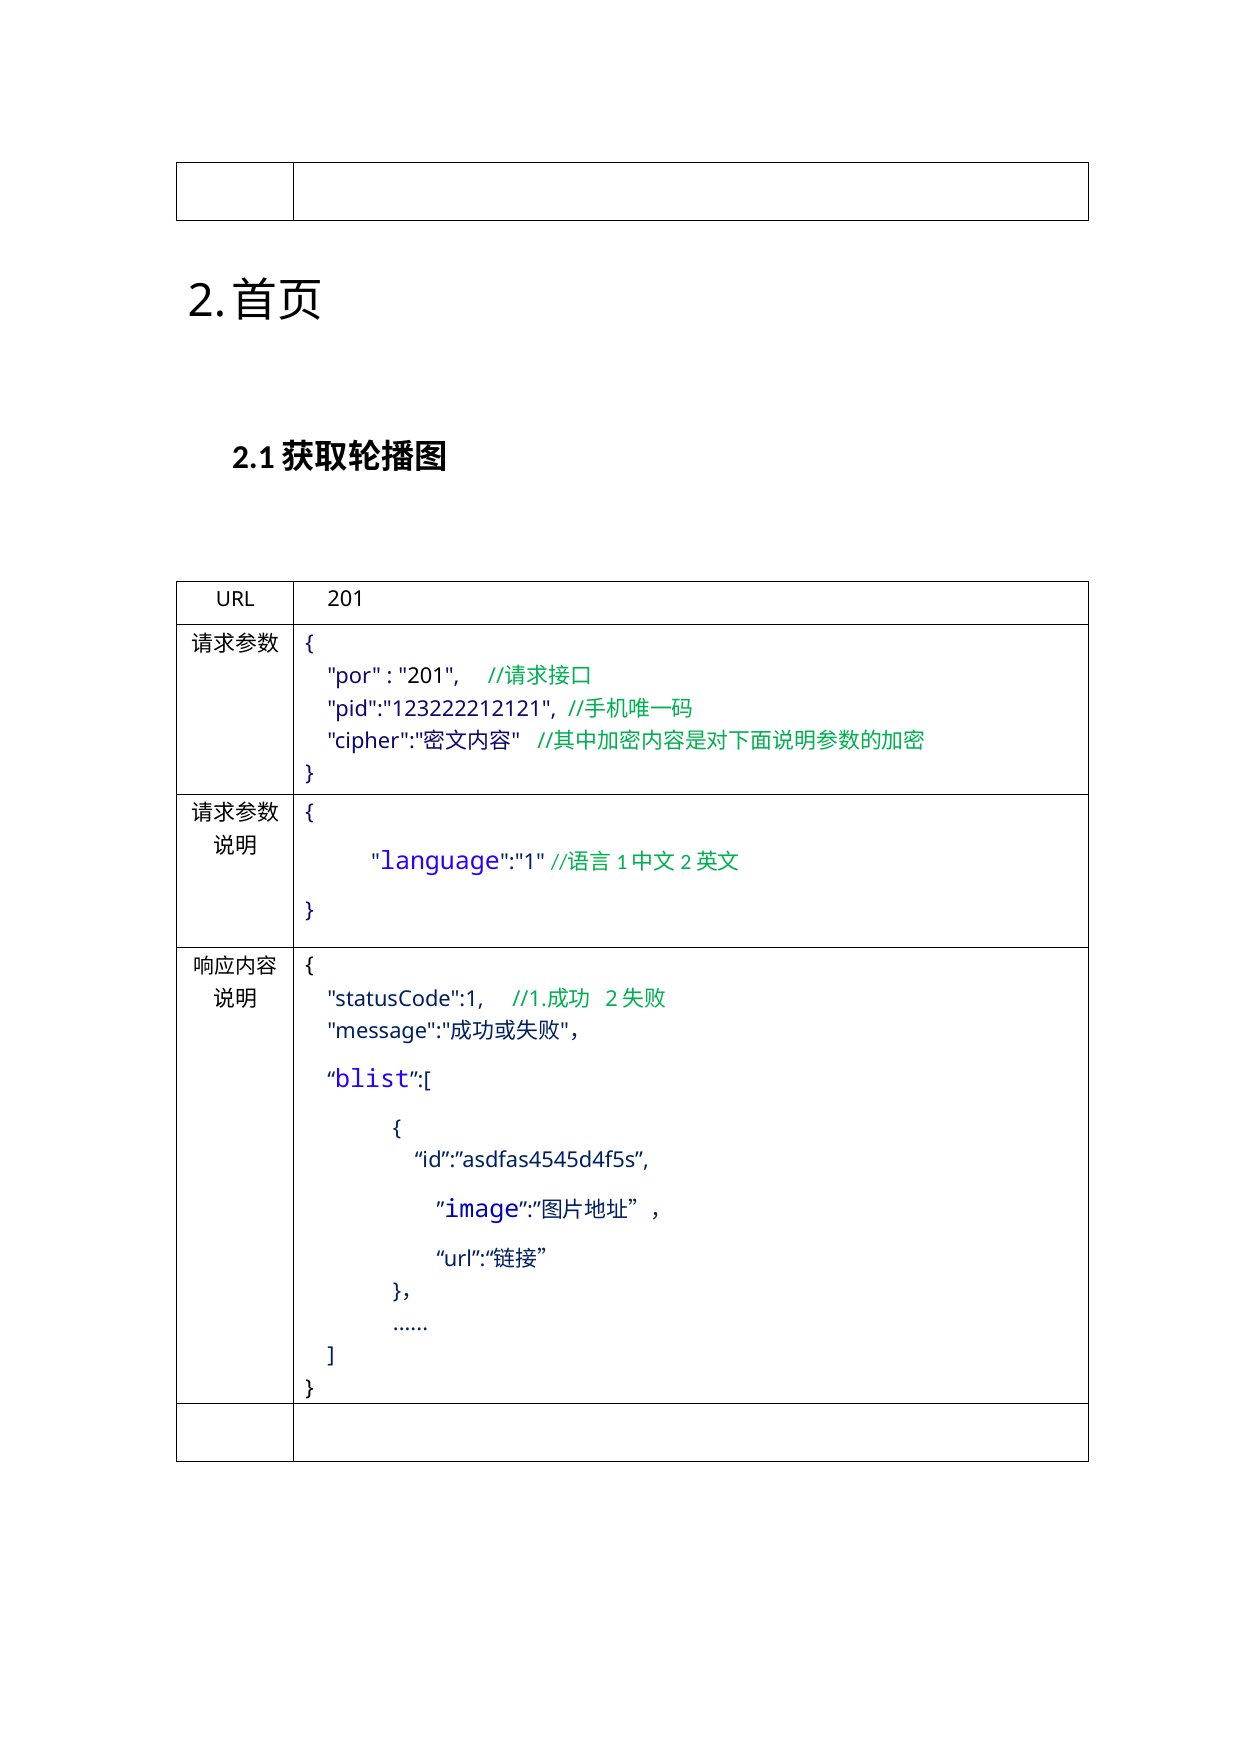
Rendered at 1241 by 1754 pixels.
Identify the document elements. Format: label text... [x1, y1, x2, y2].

subtitle 首页 [187, 248, 1053, 346]
table_cell [294, 1404, 1088, 1461]
table_cell 请求参数 [177, 625, 293, 794]
subtitle 2.1获取轮播图 [232, 421, 1053, 486]
table_cell { "statusCode":1, //1.成功 2失败 "message":"成功或失败"， “blist”:[ { “id”:”asdfas4545d4f5s”, ”image”:”图片地址”， “url”:“链接” }， ...... ] } [294, 948, 1088, 1403]
table_cell [294, 163, 1088, 220]
table_cell { "por" : "201", //请求接口 "pid":"123222212121", //手机唯一码 "cipher":"密文内容" //其中加密内容是对下面说明参数的加密 } [294, 625, 1088, 794]
table_cell { "language":"1" //语言 1中文 2英文 } [294, 795, 1088, 947]
table_header URL [177, 582, 293, 624]
table_cell [177, 163, 293, 220]
table_header 201 [294, 582, 1088, 624]
table_cell 响应内容说明 [177, 948, 293, 1403]
table_cell 请求参数说明 [177, 795, 293, 947]
table_cell [177, 1404, 293, 1461]
